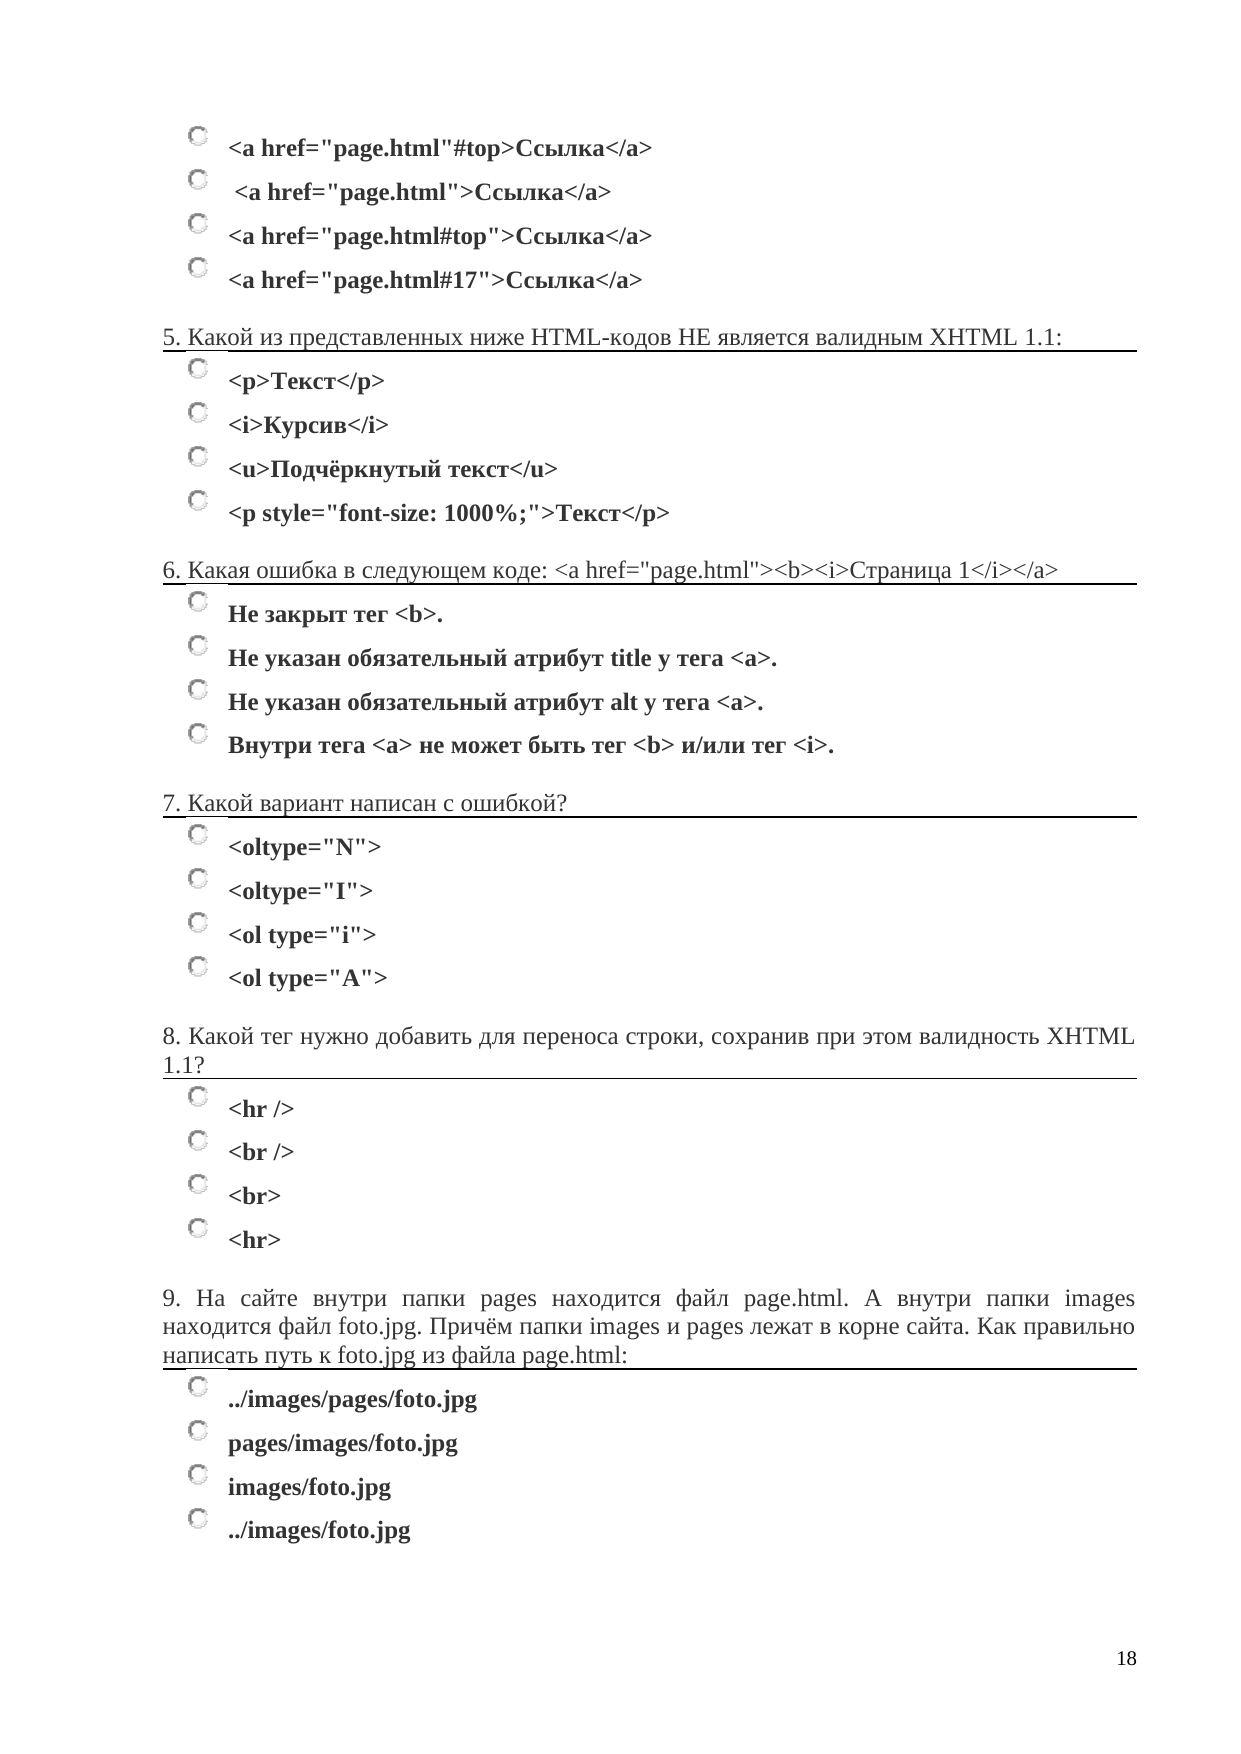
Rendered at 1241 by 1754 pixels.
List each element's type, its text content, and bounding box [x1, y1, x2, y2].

text Не указан обязательный атрибут alt у тега <a>. [186, 672, 1137, 716]
text Не указан обязательный атрибут title у тега <a>. [186, 628, 1137, 672]
text <u>Подчёркнутый текст</u> [186, 439, 1137, 483]
text 5. Какой из представленных ниже HTML-кодов НЕ является валидным XHTML 1.1: [162, 322, 1137, 351]
text <br> [186, 1166, 1137, 1210]
text images/foto.jpg [186, 1457, 1137, 1501]
text Внутри тега <a> не может быть тег <b> и/или тег <i>. [186, 716, 1137, 759]
text <a href="page.html"#top>Ссылка</a> [186, 118, 1137, 162]
text 8. Какой тег нужно добавить для переноса строки, сохранив при этом валидность XHTML 1.1? [162, 1021, 1137, 1078]
text <hr> [186, 1210, 1137, 1254]
text <p style="font-size: 1000%;">Текст</p> [186, 483, 1137, 526]
text Не закрыт тег <b>. [186, 585, 1137, 628]
text <a href="page.html#17">Ссылка</a> [186, 250, 1137, 293]
text <a href="page.html">Ссылка</a> [186, 162, 1137, 206]
text <i>Курсив</i> [186, 395, 1137, 439]
text <oltype="N"> [186, 818, 1137, 861]
text <ol type="i"> [186, 904, 1137, 948]
text <a href="page.html#top">Ссылка</a> [186, 206, 1137, 250]
text pages/images/foto.jpg [186, 1413, 1137, 1457]
text 9. На сайте внутри папки pages находится файл page.html. А внутри папки images находится файл foto.jpg. Причём папки images и pages лежат в корне сайта. Как правильно написать путь к foto.jpg из файла page.html: [162, 1283, 1137, 1369]
text 6. Какая ошибка в следующем коде: <a href="page.html"><b><i>Страница 1</i></a> [162, 555, 1137, 584]
text ../images/foto.jpg [186, 1501, 1137, 1544]
text ../images/pages/foto.jpg [186, 1370, 1137, 1413]
text <br /> [186, 1122, 1137, 1166]
text <oltype="I"> [186, 861, 1137, 904]
text <hr /> [186, 1079, 1137, 1122]
text 7. Какой вариант написан с ошибкой? [162, 788, 1137, 817]
text <ol type="A"> [186, 948, 1137, 992]
text <p>Текст</p> [186, 352, 1137, 395]
